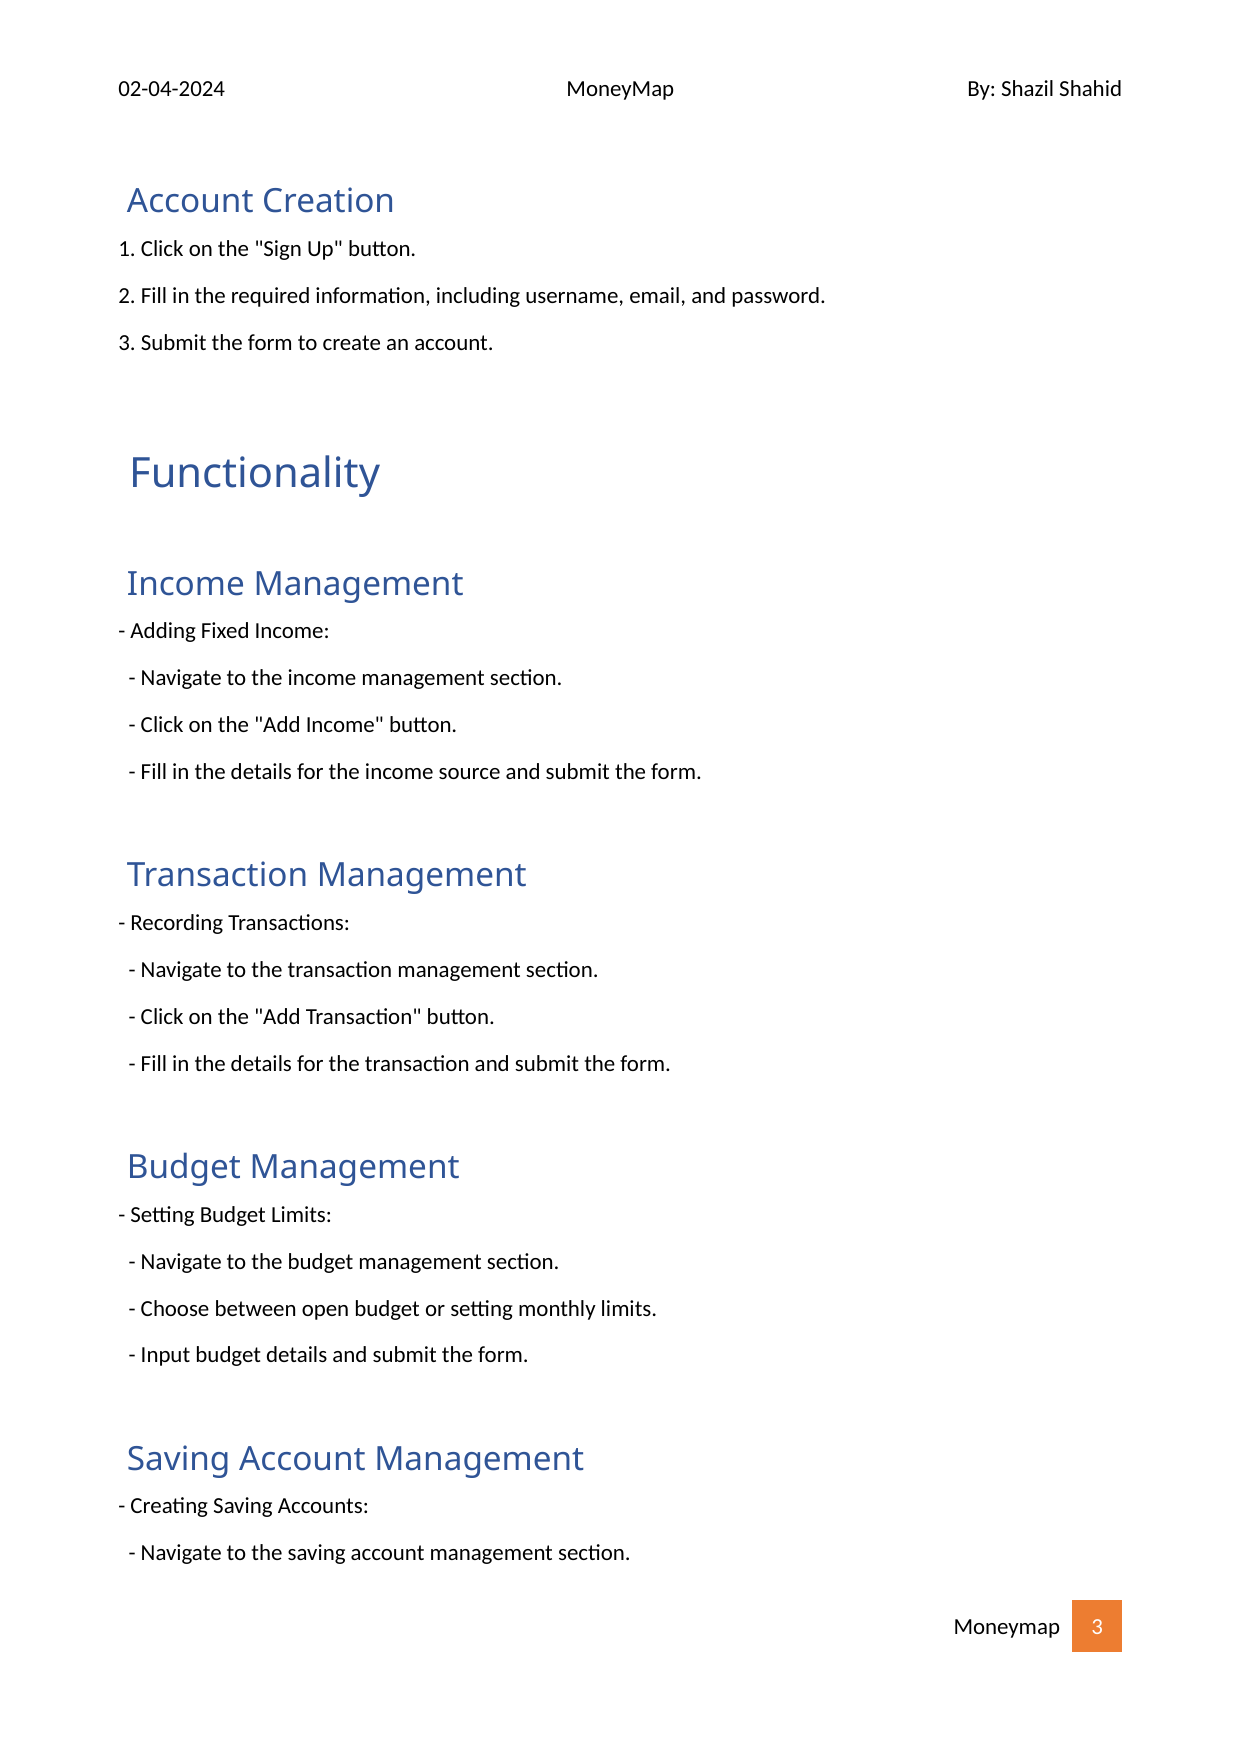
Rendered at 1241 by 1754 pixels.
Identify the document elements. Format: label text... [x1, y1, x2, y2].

text - Adding Fixed Income: [118, 617, 1122, 644]
text 2. Fill in the required information, including username, email, and password. [118, 281, 1122, 309]
text - Navigate to the budget management section. [118, 1247, 1122, 1275]
text - Creating Saving Accounts: [118, 1492, 1122, 1519]
text - Navigate to the income management section. [118, 663, 1122, 691]
subtitle Transaction Management [118, 851, 1122, 896]
text - Choose between open budget or setting monthly limits. [118, 1294, 1122, 1322]
text - Click on the "Add Income" button. [118, 710, 1122, 738]
text - Recording Transactions: [118, 908, 1122, 936]
text - Input budget details and submit the form. [118, 1341, 1122, 1368]
text 1. Click on the "Sign Up" button. [118, 234, 1122, 262]
subtitle Functionality [118, 443, 1122, 499]
subtitle Saving Account Management [118, 1434, 1122, 1480]
subtitle Account Creation [118, 177, 1122, 223]
text - Fill in the details for the transaction and submit the form. [118, 1049, 1122, 1077]
text - Click on the "Add Transaction" button. [118, 1002, 1122, 1030]
text 3. Submit the form to create an account. [118, 328, 1122, 356]
text - Fill in the details for the income source and submit the form. [118, 757, 1122, 785]
subtitle Budget Management [118, 1143, 1122, 1188]
text - Setting Budget Limits: [118, 1200, 1122, 1228]
text - Navigate to the saving account management section. [118, 1538, 1122, 1566]
text - Navigate to the transaction management section. [118, 955, 1122, 983]
subtitle Income Management [118, 559, 1122, 605]
